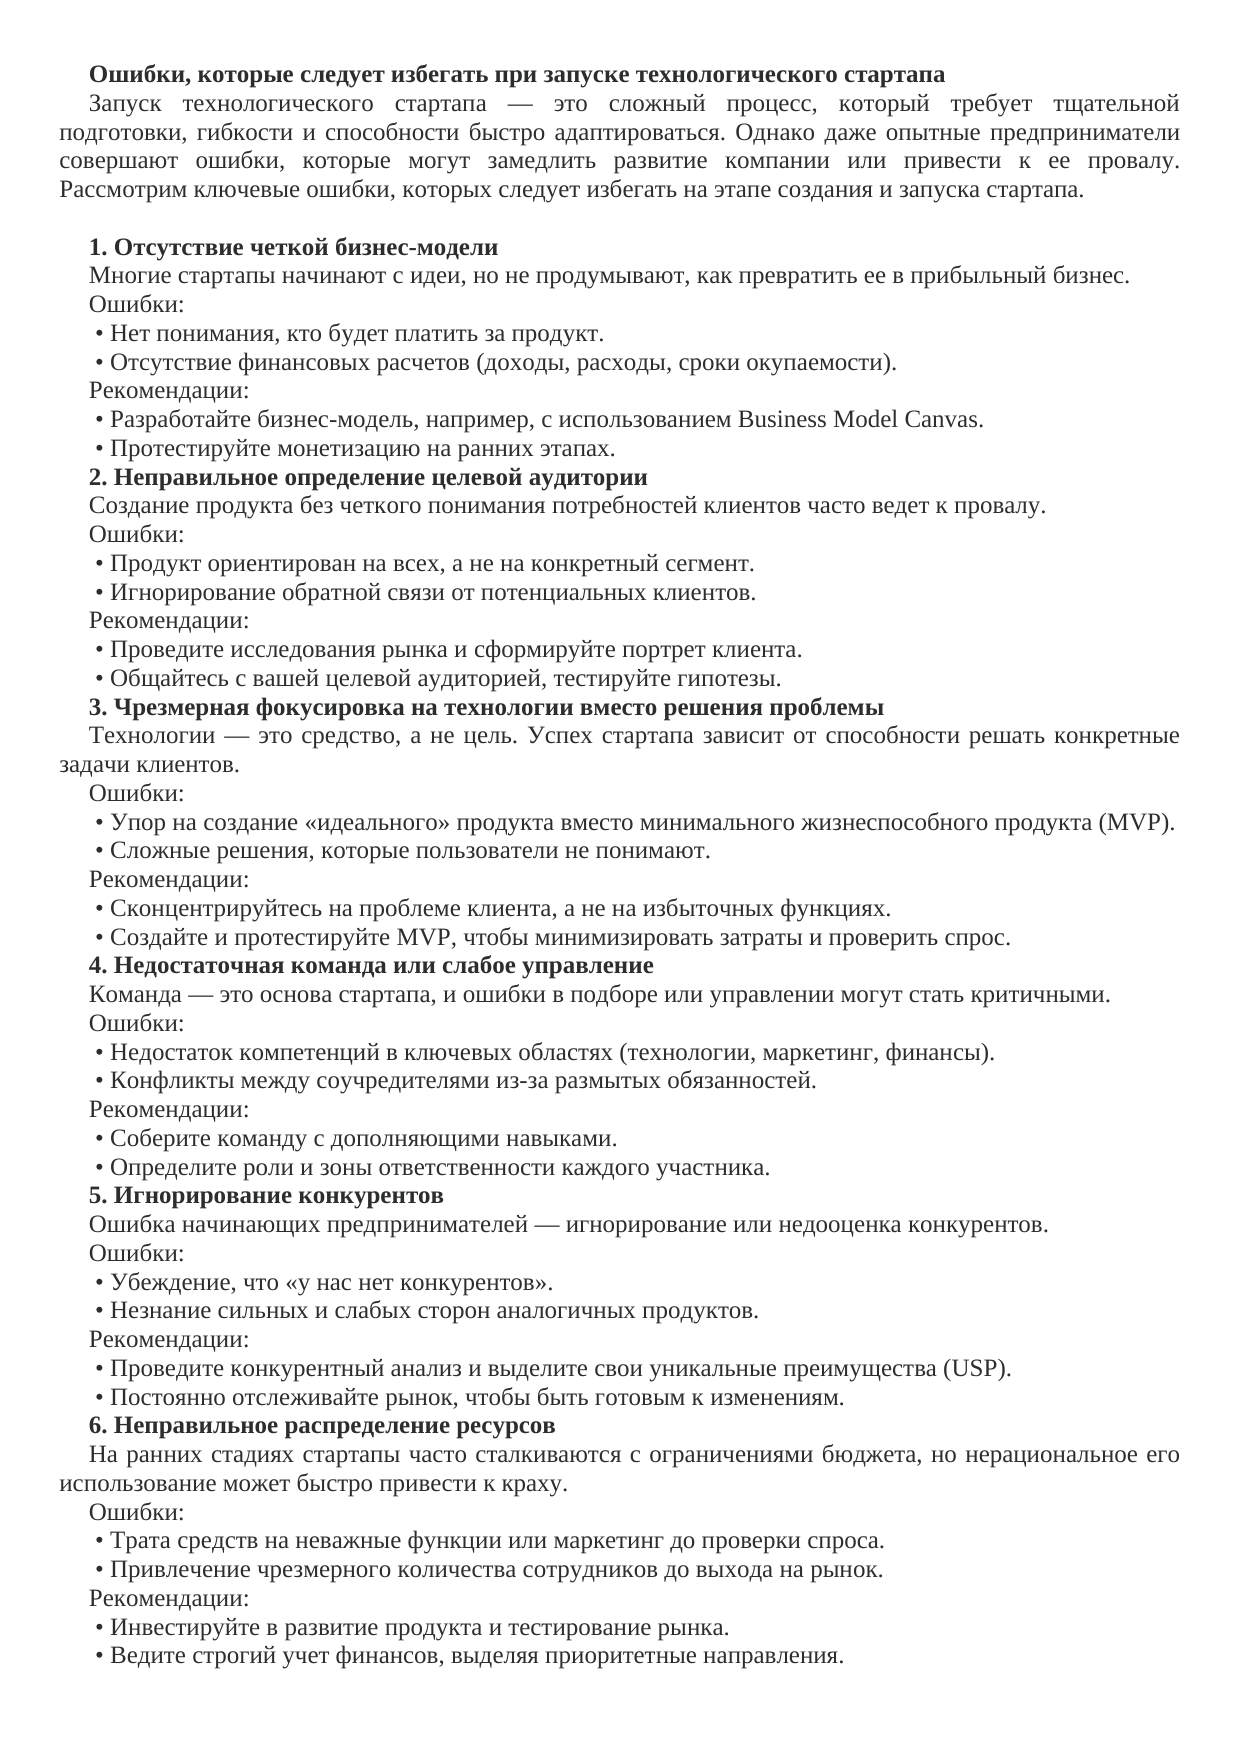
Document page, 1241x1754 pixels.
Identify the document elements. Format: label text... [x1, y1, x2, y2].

text • Постоянно отслеживайте рынок, чтобы быть готовым к изменениям. [59, 1382, 1181, 1410]
text • Общайтесь с вашей целевой аудиторией, тестируйте гипотезы. [59, 663, 1181, 692]
text • Продукт ориентирован на всех, а не на конкретный сегмент. [59, 548, 1181, 577]
text 3. Чрезмерная фокусировка на технологии вместо решения проблемы [59, 692, 1181, 720]
text • Создайте и протестируйте MVP, чтобы минимизировать затраты и проверить спрос. [59, 922, 1181, 950]
text • Отсутствие финансовых расчетов (доходы, расходы, сроки окупаемости). [59, 347, 1181, 375]
text Ошибки, которые следует избегать при запуске технологического стартапа [59, 59, 1181, 88]
text • Трата средств на неважные функции или маркетинг до проверки спроса. [59, 1525, 1181, 1554]
text Ошибки: [59, 1008, 1181, 1037]
text Ошибки: [59, 289, 1181, 318]
text • Соберите команду с дополняющими навыками. [59, 1123, 1181, 1152]
text Ошибки: [59, 778, 1181, 807]
text Ошибки: [59, 1238, 1181, 1267]
text • Протестируйте монетизацию на ранних этапах. [59, 433, 1181, 462]
text Многие стартапы начинают с идеи, но не продумывают, как превратить ее в прибыльный бизнес. [59, 260, 1181, 289]
text • Проведите конкурентный анализ и выделите свои уникальные преимущества (USP). [59, 1353, 1181, 1382]
text • Сконцентрируйтесь на проблеме клиента, а не на избыточных функциях. [59, 893, 1181, 922]
text • Проведите исследования рынка и сформируйте портрет клиента. [59, 634, 1181, 663]
text Запуск технологического стартапа — это сложный процесс, который требует тщательной подготовки, гибкости и способности быстро адаптироваться. Однако даже опытные предприниматели совершают ошибки, которые могут замедлить развитие компании или привести к ее провалу. Рассмотрим ключевые ошибки, которых следует избегать на этапе создания и запуска стартапа. [59, 88, 1181, 203]
text • Привлечение чрезмерного количества сотрудников до выхода на рынок. [59, 1554, 1181, 1583]
text Ошибки: [59, 1497, 1181, 1525]
text • Недостаток компетенций в ключевых областях (технологии, маркетинг, финансы). [59, 1037, 1181, 1065]
text 5. Игнорирование конкурентов [59, 1180, 1181, 1209]
text • Инвестируйте в развитие продукта и тестирование рынка. [59, 1612, 1181, 1640]
text Ошибки: [59, 519, 1181, 548]
text Рекомендации: [59, 1583, 1181, 1612]
text • Ведите строгий учет финансов, выделяя приоритетные направления. [59, 1640, 1181, 1669]
text Ошибка начинающих предпринимателей — игнорирование или недооценка конкурентов. [59, 1209, 1181, 1238]
text Рекомендации: [59, 1094, 1181, 1123]
text Рекомендации: [59, 864, 1181, 893]
text • Незнание сильных и слабых сторон аналогичных продуктов. [59, 1295, 1181, 1324]
text Рекомендации: [59, 1324, 1181, 1353]
text • Определите роли и зоны ответственности каждого участника. [59, 1152, 1181, 1180]
text • Упор на создание «идеального» продукта вместо минимального жизнеспособного продукта (MVP). [59, 807, 1181, 835]
text Команда — это основа стартапа, и ошибки в подборе или управлении могут стать критичными. [59, 979, 1181, 1008]
text • Убеждение, что «у нас нет конкурентов». [59, 1267, 1181, 1295]
text Рекомендации: [59, 375, 1181, 404]
text Создание продукта без четкого понимания потребностей клиентов часто ведет к провалу. [59, 490, 1181, 519]
text Рекомендации: [59, 605, 1181, 634]
text • Разработайте бизнес-модель, например, с использованием Business Model Canvas. [59, 404, 1181, 433]
text • Игнорирование обратной связи от потенциальных клиентов. [59, 577, 1181, 605]
text 1. Отсутствие четкой бизнес-модели [59, 232, 1181, 260]
text • Конфликты между соучредителями из-за размытых обязанностей. [59, 1065, 1181, 1094]
text 6. Неправильное распределение ресурсов [59, 1410, 1181, 1439]
text • Сложные решения, которые пользователи не понимают. [59, 835, 1181, 864]
text 4. Недостаточная команда или слабое управление [59, 950, 1181, 979]
text Технологии — это средство, а не цель. Успех стартапа зависит от способности решать конкретные задачи клиентов. [59, 720, 1181, 778]
text 2. Неправильное определение целевой аудитории [59, 462, 1181, 490]
text На ранних стадиях стартапы часто сталкиваются с ограничениями бюджета, но нерациональное его использование может быстро привести к краху. [59, 1439, 1181, 1497]
text • Нет понимания, кто будет платить за продукт. [59, 318, 1181, 347]
